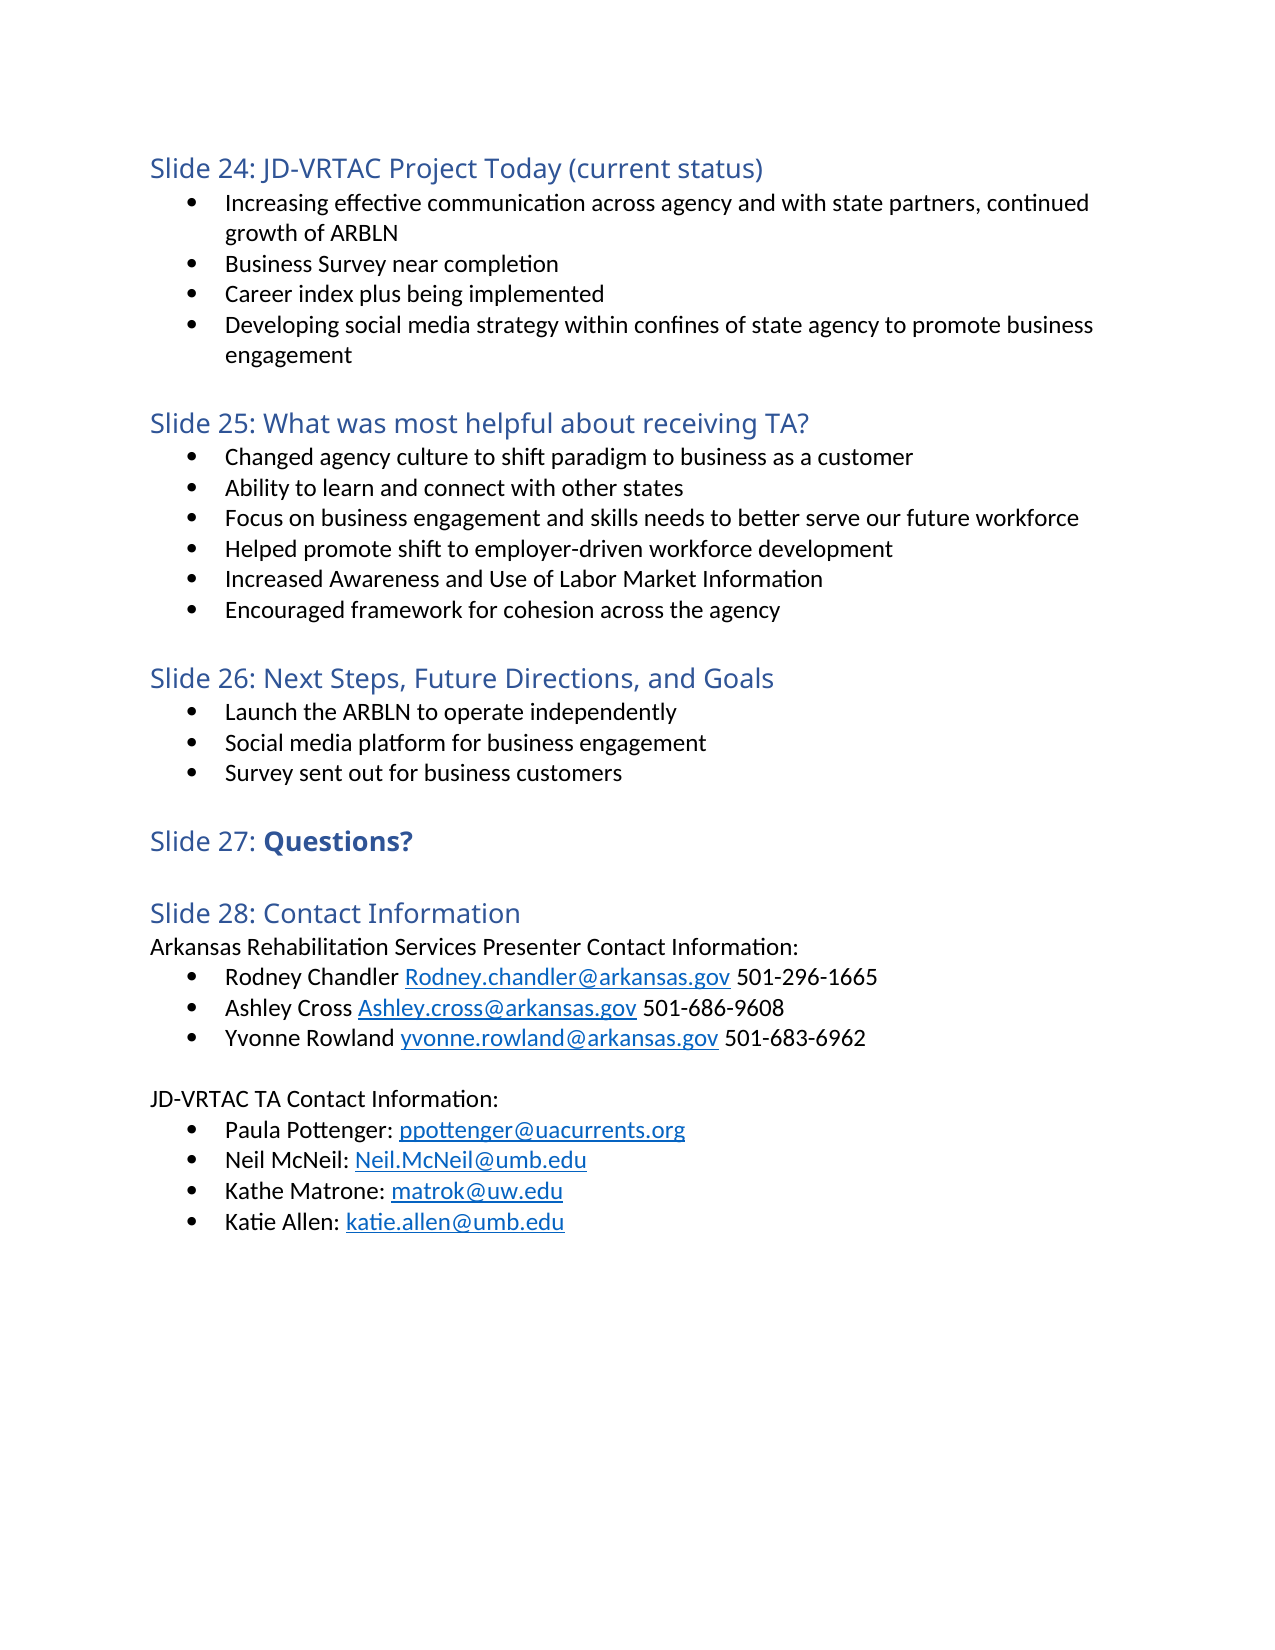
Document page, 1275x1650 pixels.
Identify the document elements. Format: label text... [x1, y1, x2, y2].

text Arkansas Rehabilitation Services Presenter Contact Information: [150, 931, 1125, 961]
text JD-VRTAC TA Contact Information: [150, 1083, 1125, 1114]
subtitle Slide 26: Next Steps, Future Directions, and Goals [150, 659, 1125, 696]
list Rodney Chandler Rodney.chandler@arkansas.gov 501-296-1665 [187, 961, 1125, 992]
subtitle Slide 25: What was most helpful about receiving TA? [150, 405, 1125, 442]
list Increased Awareness and Use of Labor Market Information [187, 564, 1125, 594]
list Career index plus being implemented [187, 278, 1125, 309]
subtitle Slide 28: Contact Information [150, 894, 1125, 931]
list Neil McNeil: Neil.McNeil@umb.edu [187, 1144, 1125, 1175]
list Focus on business engagement and skills needs to better serve our future workforce [187, 503, 1125, 533]
list Increasing effective communication across agency and with state partners, continued growth of ARBLN [187, 187, 1125, 248]
list Paula Pottenger: ppottenger@uacurrents.org [187, 1114, 1125, 1144]
list Changed agency culture to shift paradigm to business as a customer [187, 442, 1125, 472]
list Kathe Matrone: matrok@uw.edu [187, 1175, 1125, 1206]
list Yvonne Rowland yvonne.rowland@arkansas.gov 501-683-6962 [187, 1022, 1125, 1053]
list Ability to learn and connect with other states [187, 472, 1125, 503]
subtitle Slide 24: JD-VRTAC Project Today (current status) [150, 150, 1125, 187]
list Survey sent out for business customers [187, 757, 1125, 788]
list Katie Allen: katie.allen@umb.edu [187, 1206, 1125, 1236]
list Developing social media strategy within confines of state agency to promote business engagement [187, 309, 1125, 370]
subtitle Slide 27: Questions? [150, 822, 1125, 859]
list Helped promote shift to employer-driven workforce development [187, 533, 1125, 564]
list Social media platform for business engagement [187, 727, 1125, 757]
list Ashley Cross Ashley.cross@arkansas.gov 501-686-9608 [187, 992, 1125, 1022]
list Business Survey near completion [187, 248, 1125, 278]
list Encouraged framework for cohesion across the agency [187, 594, 1125, 625]
list Launch the ARBLN to operate independently [187, 696, 1125, 727]
